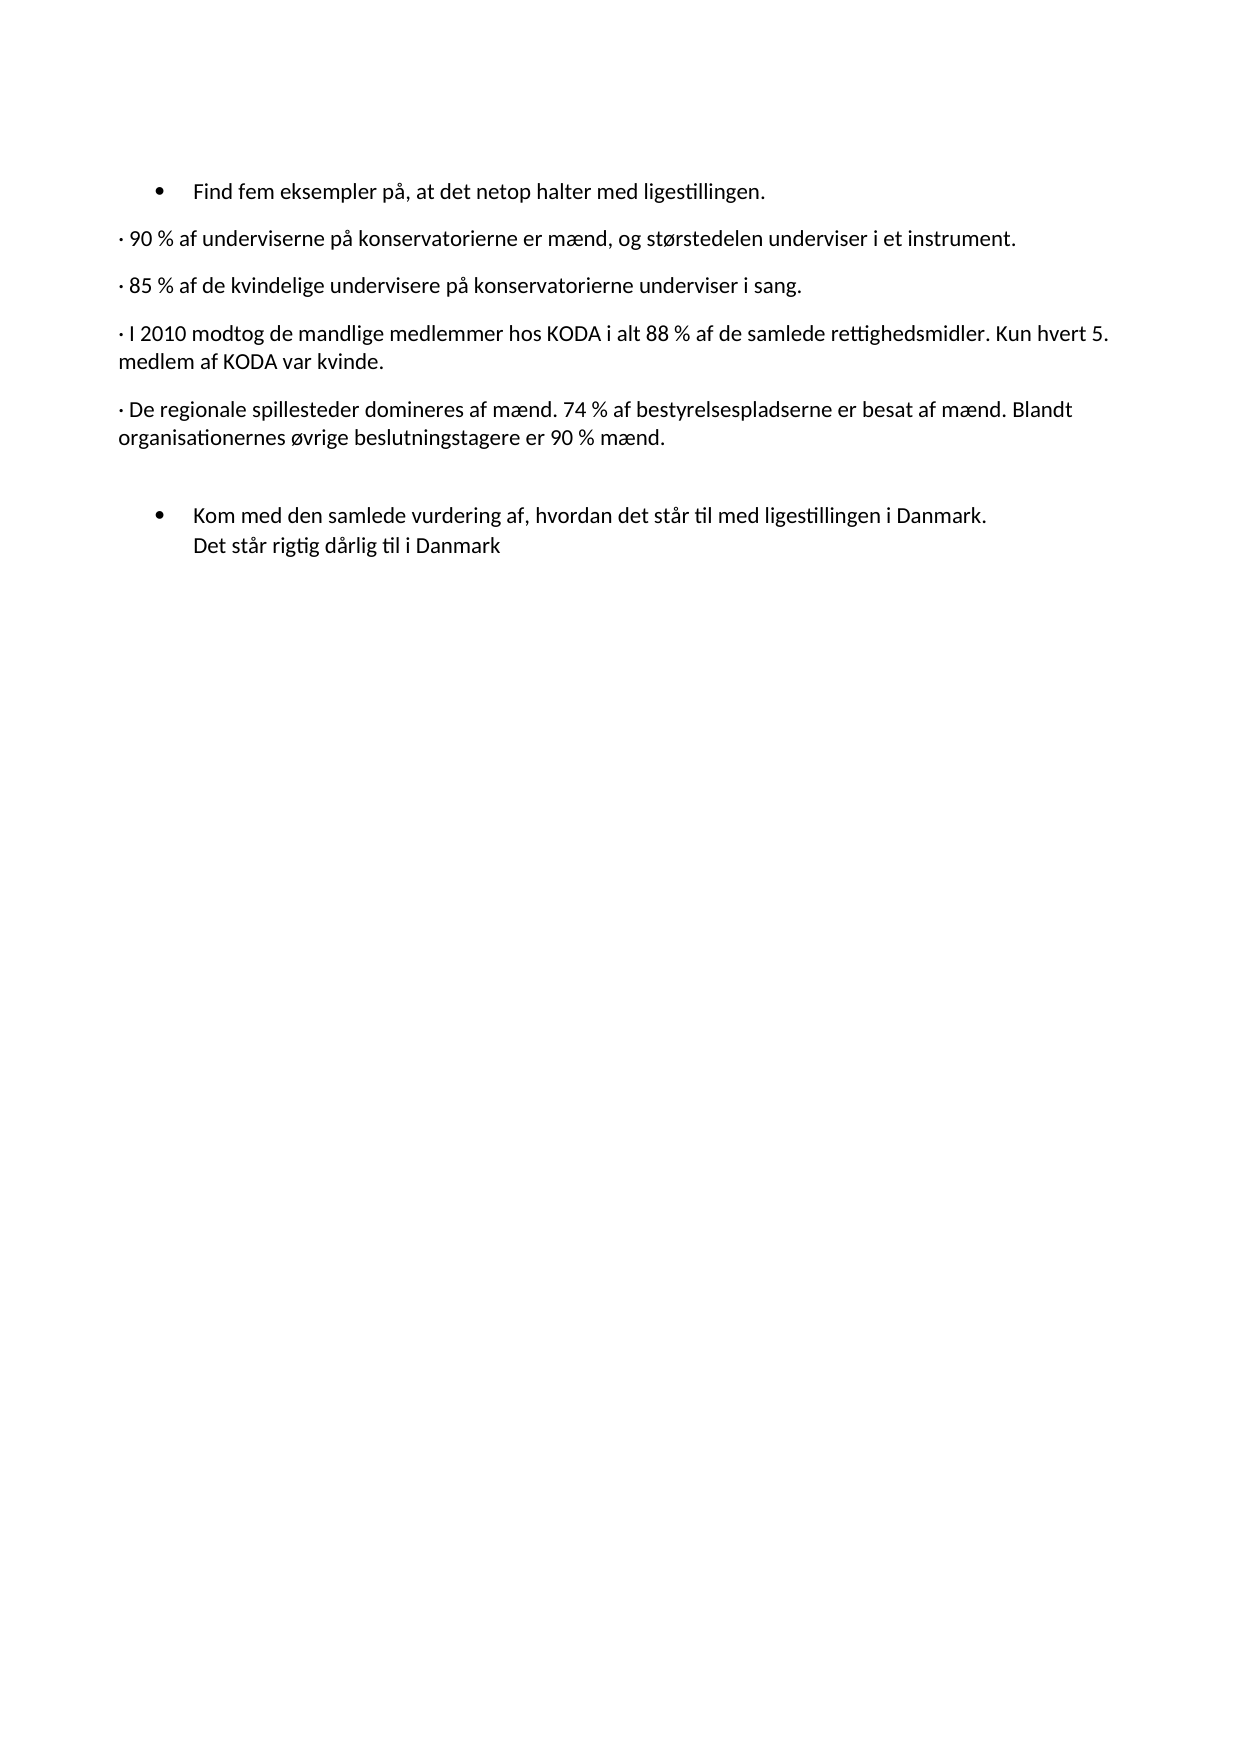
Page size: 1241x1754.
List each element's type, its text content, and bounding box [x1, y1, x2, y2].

text · I 2010 modtog de mandlige medlemmer hos KODA i alt 88 % af de samlede rettighedsmidler. Kun hvert 5. medlem af KODA var kvinde. [118, 319, 1122, 375]
text · De regionale spillesteder domineres af mænd. 74 % af bestyrelsespladserne er besat af mænd. Blandt organisationernes øvrige beslutningstagere er 90 % mænd. [118, 395, 1122, 451]
text · 85 % af de kvindelige undervisere på konservatorierne underviser i sang. [118, 272, 1122, 300]
list Det står rigtig dårlig til i Danmark [193, 531, 1122, 559]
list Find fem eksempler på, at det netop halter med ligestillingen. [156, 177, 1122, 205]
list Kom med den samlede vurdering af, hvordan det står til med ligestillingen i Danmark. [156, 501, 1122, 529]
text · 90 % af underviserne på konservatorierne er mænd, og størstedelen underviser i et instrument. [118, 224, 1122, 252]
